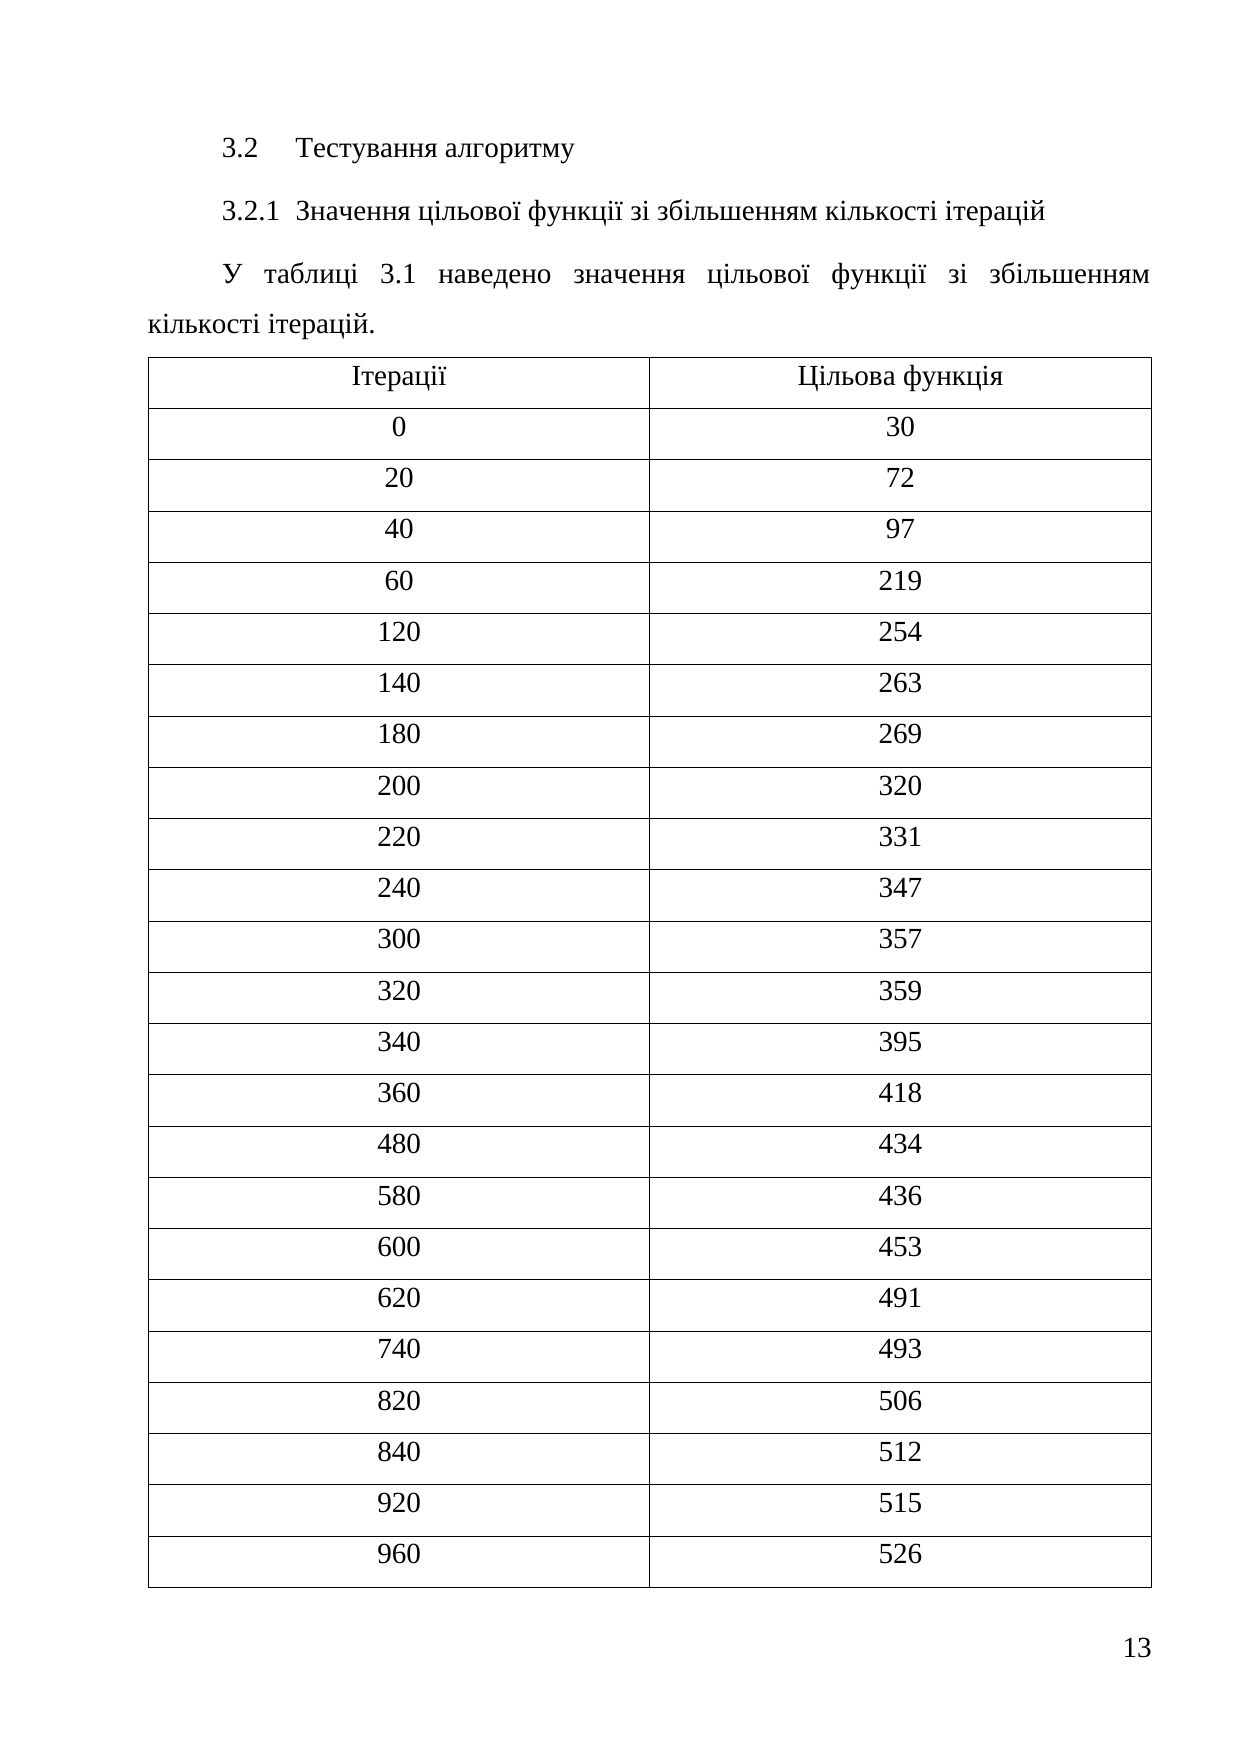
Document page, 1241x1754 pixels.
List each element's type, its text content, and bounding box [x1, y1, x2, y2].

table_cell 72 [650, 460, 1151, 511]
table_header Цільова функція [650, 358, 1151, 408]
table_cell 340 [149, 1024, 649, 1074]
table_cell 512 [650, 1434, 1151, 1484]
table_cell 395 [650, 1024, 1151, 1074]
table_cell 331 [650, 819, 1151, 869]
table_cell 240 [149, 870, 649, 921]
table_cell 436 [650, 1178, 1151, 1228]
text У таблиці 3.1 наведено значення цільової функції зі збільшенням кількості ітерацій. [148, 256, 1152, 340]
subtitle Значення цільової функції зі збільшенням кількості ітерацій [148, 193, 1152, 227]
table_cell 120 [149, 614, 649, 664]
table_cell 140 [149, 665, 649, 716]
table_header Ітерації [149, 358, 649, 408]
table_cell 300 [149, 922, 649, 972]
table_cell 0 [149, 409, 649, 459]
table_cell 357 [650, 922, 1151, 972]
table_cell 30 [650, 409, 1151, 459]
table_cell 526 [650, 1537, 1151, 1587]
table_cell 269 [650, 717, 1151, 767]
table_cell 20 [149, 460, 649, 511]
table_cell 320 [149, 973, 649, 1023]
table_cell 40 [149, 512, 649, 562]
table_cell 515 [650, 1485, 1151, 1536]
table_cell 359 [650, 973, 1151, 1023]
table_cell 840 [149, 1434, 649, 1484]
table_cell 740 [149, 1332, 649, 1382]
table_cell 960 [149, 1537, 649, 1587]
table_cell 263 [650, 665, 1151, 716]
table_cell 320 [650, 768, 1151, 818]
table_cell 620 [149, 1280, 649, 1331]
table_cell 180 [149, 717, 649, 767]
table_cell 347 [650, 870, 1151, 921]
table_cell 506 [650, 1383, 1151, 1433]
subtitle Тестування алгоритму [148, 131, 1152, 164]
table_cell 219 [650, 563, 1151, 613]
table_cell 418 [650, 1075, 1151, 1126]
table_cell 600 [149, 1229, 649, 1279]
table_cell 580 [149, 1178, 649, 1228]
table_cell 97 [650, 512, 1151, 562]
table_cell 820 [149, 1383, 649, 1433]
table_cell 254 [650, 614, 1151, 664]
table_cell 453 [650, 1229, 1151, 1279]
table_cell 360 [149, 1075, 649, 1126]
table_cell 493 [650, 1332, 1151, 1382]
table_cell 220 [149, 819, 649, 869]
table_cell 200 [149, 768, 649, 818]
table_cell 60 [149, 563, 649, 613]
table_cell 480 [149, 1127, 649, 1177]
table_cell 491 [650, 1280, 1151, 1331]
table_cell 434 [650, 1127, 1151, 1177]
table_cell 920 [149, 1485, 649, 1536]
